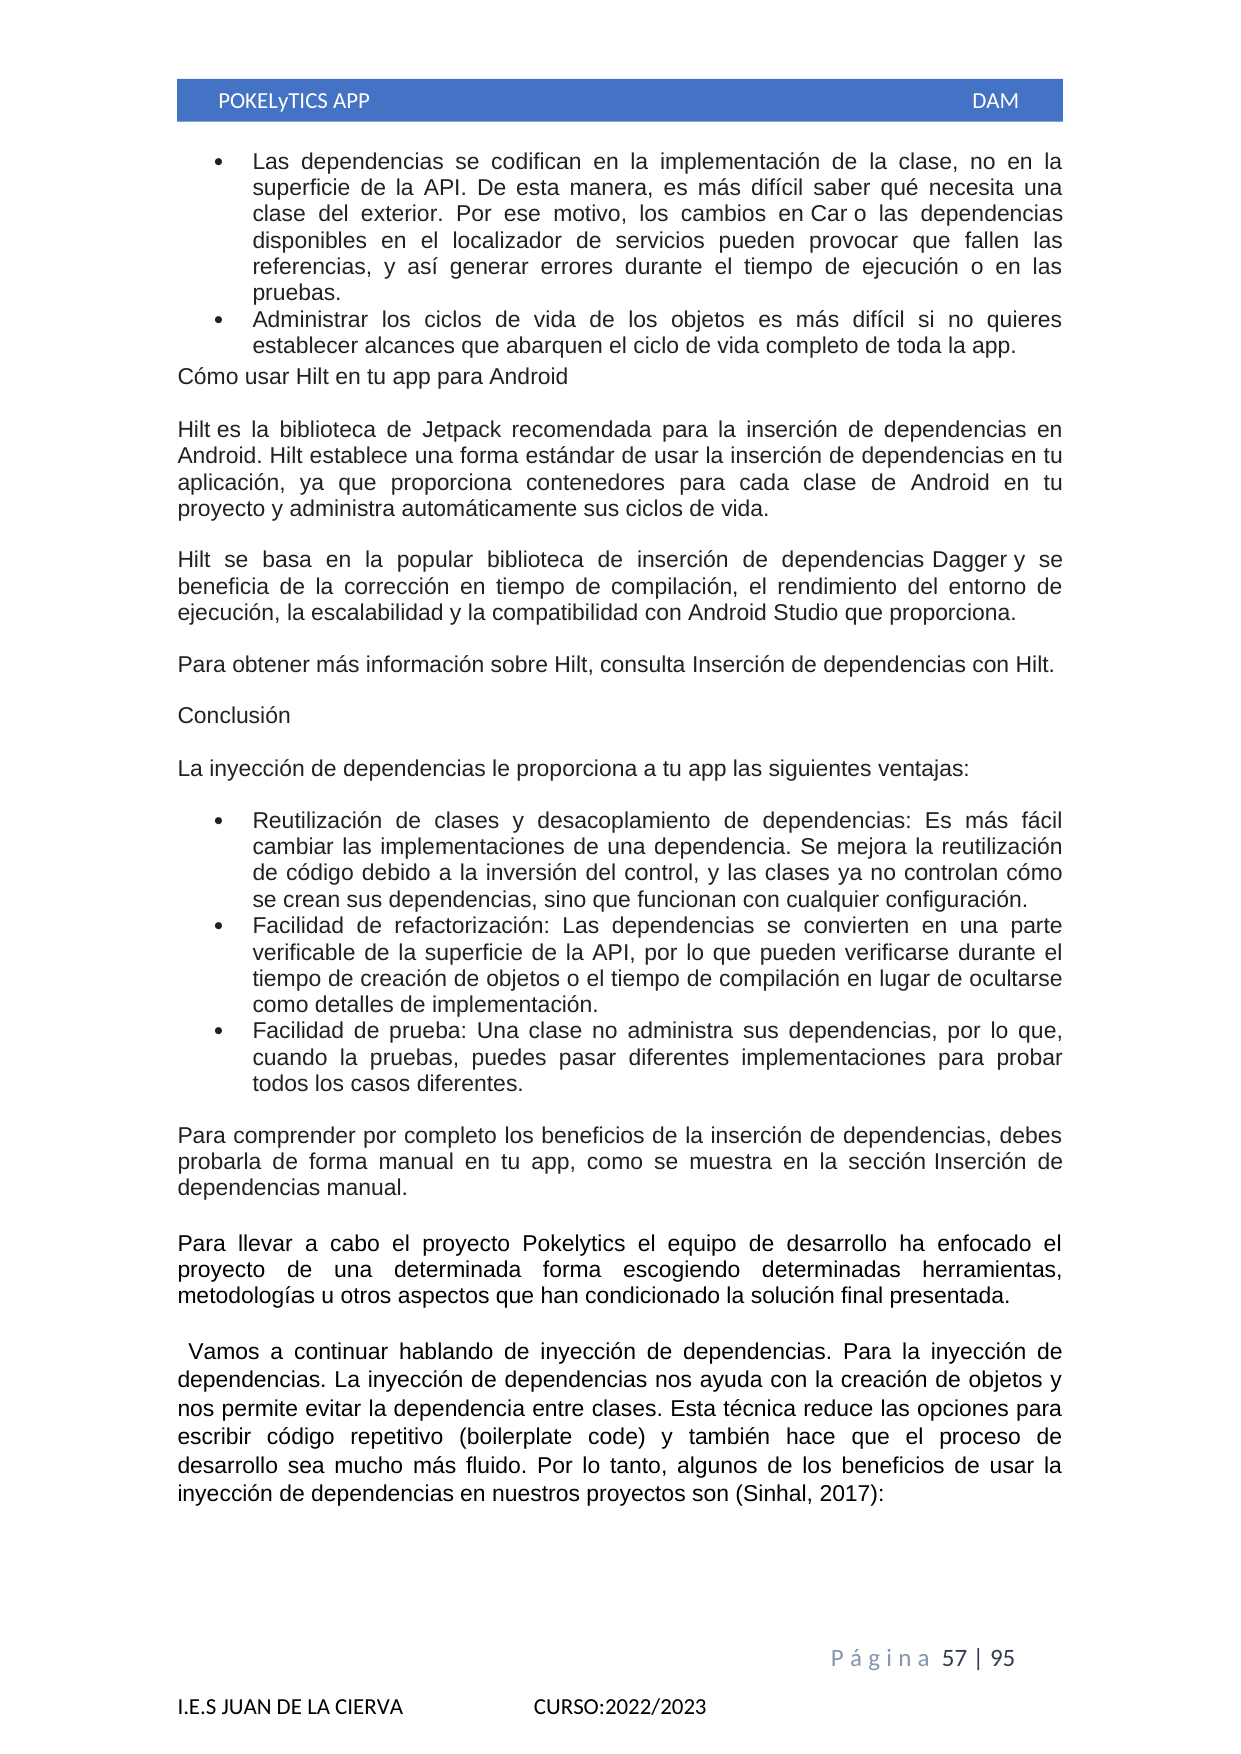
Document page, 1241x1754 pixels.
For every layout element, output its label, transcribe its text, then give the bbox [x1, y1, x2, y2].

list Reutilización de clases y desacoplamiento de dependencias: Es más fácil cambiar las implementaciones de una dependencia. Se mejora la reutilización de código debido a la inversión del control, y las clases ya no controlan cómo se crean sus dependencias, sino que funcionan con cualquier configuración. [215, 807, 1063, 912]
text Para obtener más información sobre Hilt, consulta Inserción de dependencias con Hilt. [177, 651, 1063, 677]
list Las dependencias se codifican en la implementación de la clase, no en la superficie de la API. De esta manera, es más difícil saber qué necesita una clase del exterior. Por ese motivo, los cambios en Car o las dependencias disponibles en el localizador de servicios pueden provocar que fallen las referencias, y así generar errores durante el tiempo de ejecución o en las pruebas. [215, 148, 1063, 306]
text Hilt se basa en la popular biblioteca de inserción de dependencias Dagger y se beneficia de la corrección en tiempo de compilación, el rendimiento del entorno de ejecución, la escalabilidad y la compatibilidad con Android Studio que proporciona. [177, 546, 1063, 626]
text Para comprender por completo los beneficios de la inserción de dependencias, debes probarla de forma manual en tu app, como se muestra en la sección Inserción de dependencias manual. [177, 1122, 1063, 1201]
list Facilidad de refactorización: Las dependencias se convierten en una parte verificable de la superficie de la API, por lo que pueden verificarse durante el tiempo de creación de objetos o el tiempo de compilación en lugar de ocultarse como detalles de implementación. [215, 912, 1063, 1017]
text Vamos a continuar hablando de inyección de dependencias. Para la inyección de dependencias. La inyección de dependencias nos ayuda con la creación de objetos y nos permite evitar la dependencia entre clases. Esta técnica reduce las opciones para escribir código repetitivo (boilerplate code) y también hace que el proceso de desarrollo sea mucho más fluido. Por lo tanto, algunos de los beneficios de usar la inyección de dependencias en nuestros proyectos son (Sinhal, 2017): [177, 1338, 1063, 1507]
subtitle Conclusión [177, 702, 1063, 728]
text La inyección de dependencias le proporciona a tu app las siguientes ventajas: [177, 755, 1063, 782]
list Administrar los ciclos de vida de los objetos es más difícil si no quieres establecer alcances que abarquen el ciclo de vida completo de toda la app. [215, 306, 1063, 358]
text Para llevar a cabo el proyecto Pokelytics el equipo de desarrollo ha enfocado el proyecto de una determinada forma escogiendo determinadas herramientas, metodologías u otros aspectos que han condicionado la solución final presentada. [177, 1230, 1063, 1309]
subtitle Cómo usar Hilt en tu app para Android [177, 363, 1063, 389]
text Hilt es la biblioteca de Jetpack recomendada para la inserción de dependencias en Android. Hilt establece una forma estándar de usar la inserción de dependencias en tu aplicación, ya que proporciona contenedores para cada clase de Android en tu proyecto y administra automáticamente sus ciclos de vida. [177, 416, 1063, 521]
list Facilidad de prueba: Una clase no administra sus dependencias, por lo que, cuando la pruebas, puedes pasar diferentes implementaciones para probar todos los casos diferentes. [215, 1017, 1063, 1097]
